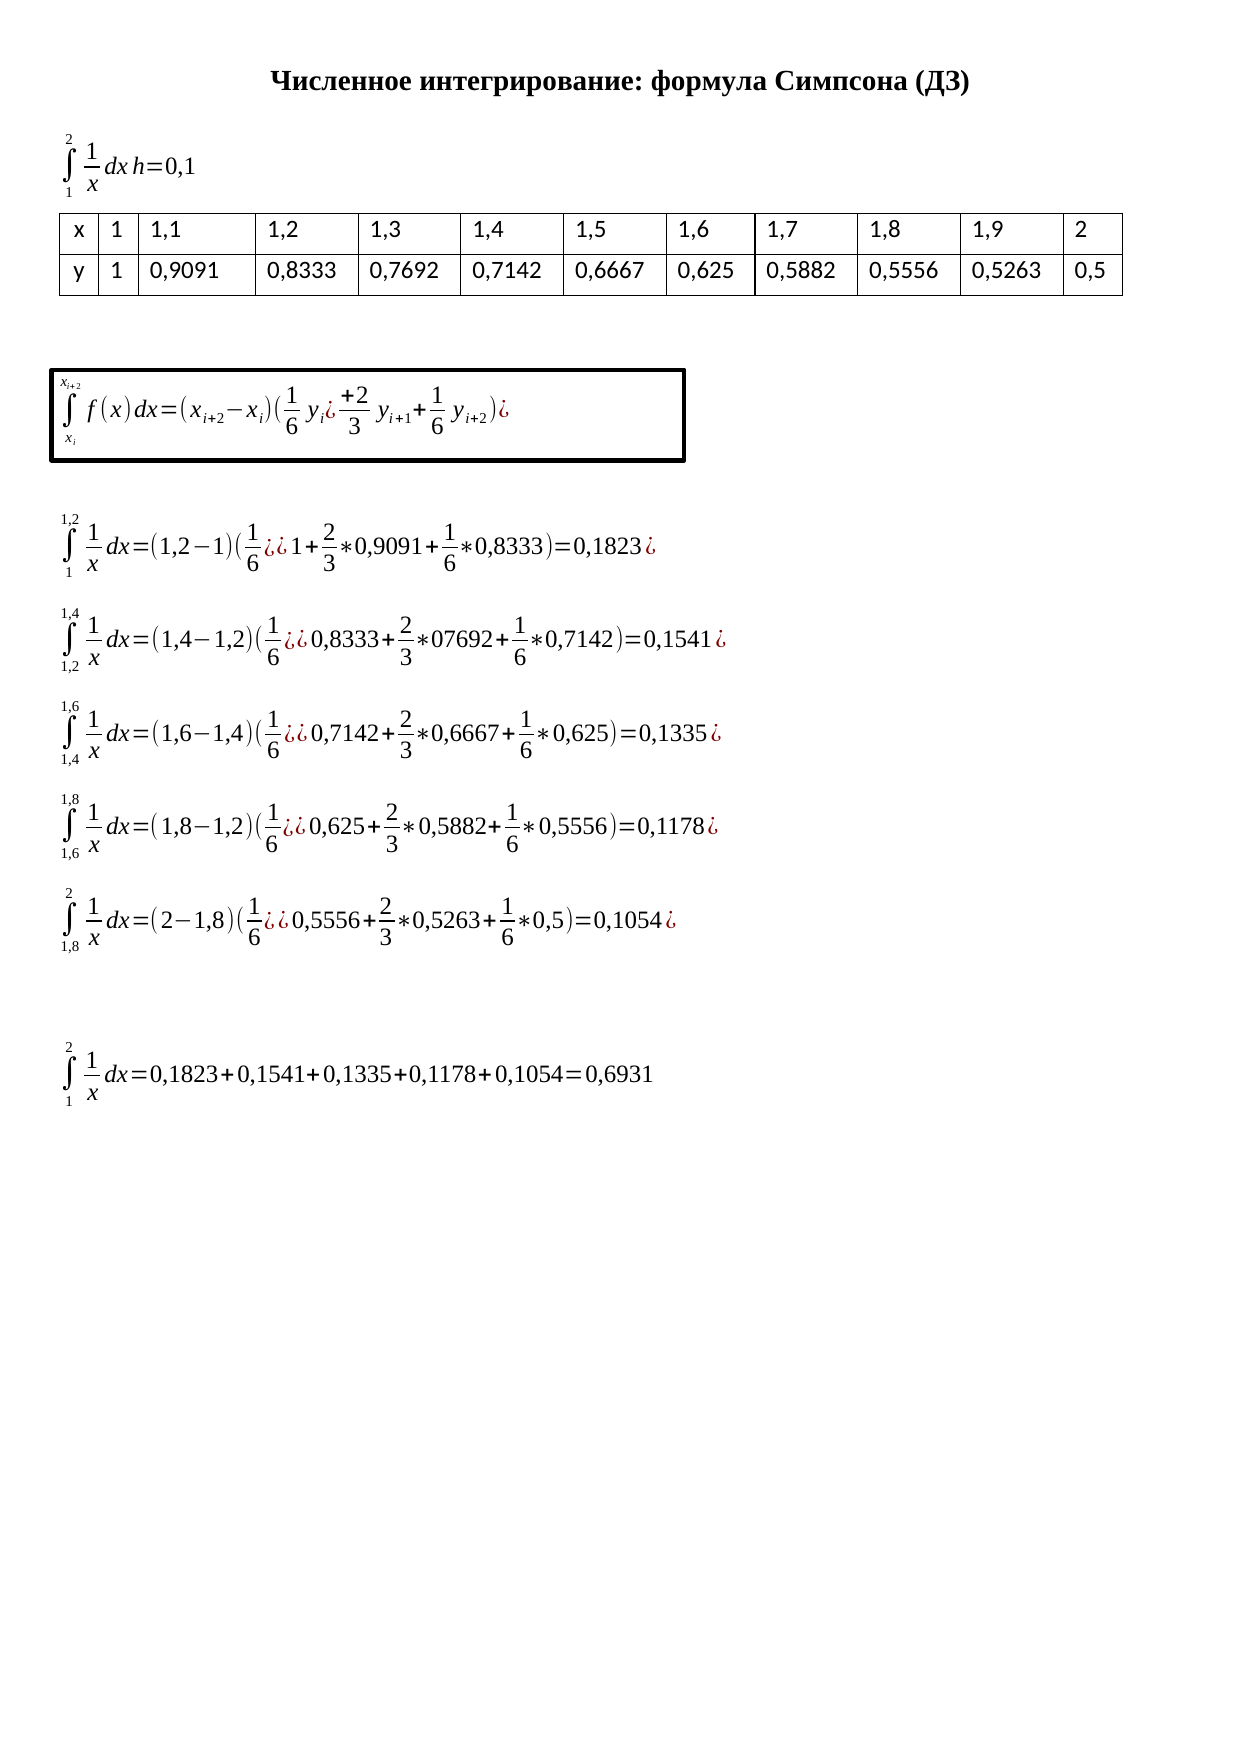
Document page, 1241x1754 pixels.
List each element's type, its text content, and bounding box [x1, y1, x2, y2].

table_cell 0,9091 [139, 255, 255, 295]
table_header 1,1 [139, 214, 255, 253]
table_header 1,8 [858, 214, 960, 253]
table_header 1,6 [667, 214, 754, 253]
table_header 2 [1064, 214, 1122, 253]
table_cell 0,8333 [256, 255, 358, 295]
text Численное интегрирование: формула Симпсона (ДЗ) [59, 63, 1181, 97]
table_header 1,2 [256, 214, 358, 253]
table_cell 0,7142 [461, 255, 563, 295]
table_cell 0,7692 [359, 255, 460, 295]
table_header 1,9 [961, 214, 1063, 253]
table_cell 0,5 [1064, 255, 1122, 295]
table_header 1 [99, 214, 138, 253]
table_header 1,3 [359, 214, 460, 253]
table_header 1,4 [461, 214, 563, 253]
table_cell 0,625 [667, 255, 754, 295]
table_cell 1 [99, 255, 138, 295]
table_header 1,5 [564, 214, 666, 253]
table_cell 0,6667 [564, 255, 666, 295]
table_header 1,7 [756, 214, 857, 253]
table_cell 0,5882 [756, 255, 857, 295]
table_header x [60, 214, 98, 253]
table_cell y [60, 255, 98, 295]
table_cell 0,5556 [858, 255, 960, 295]
table_cell 0,5263 [961, 255, 1063, 295]
